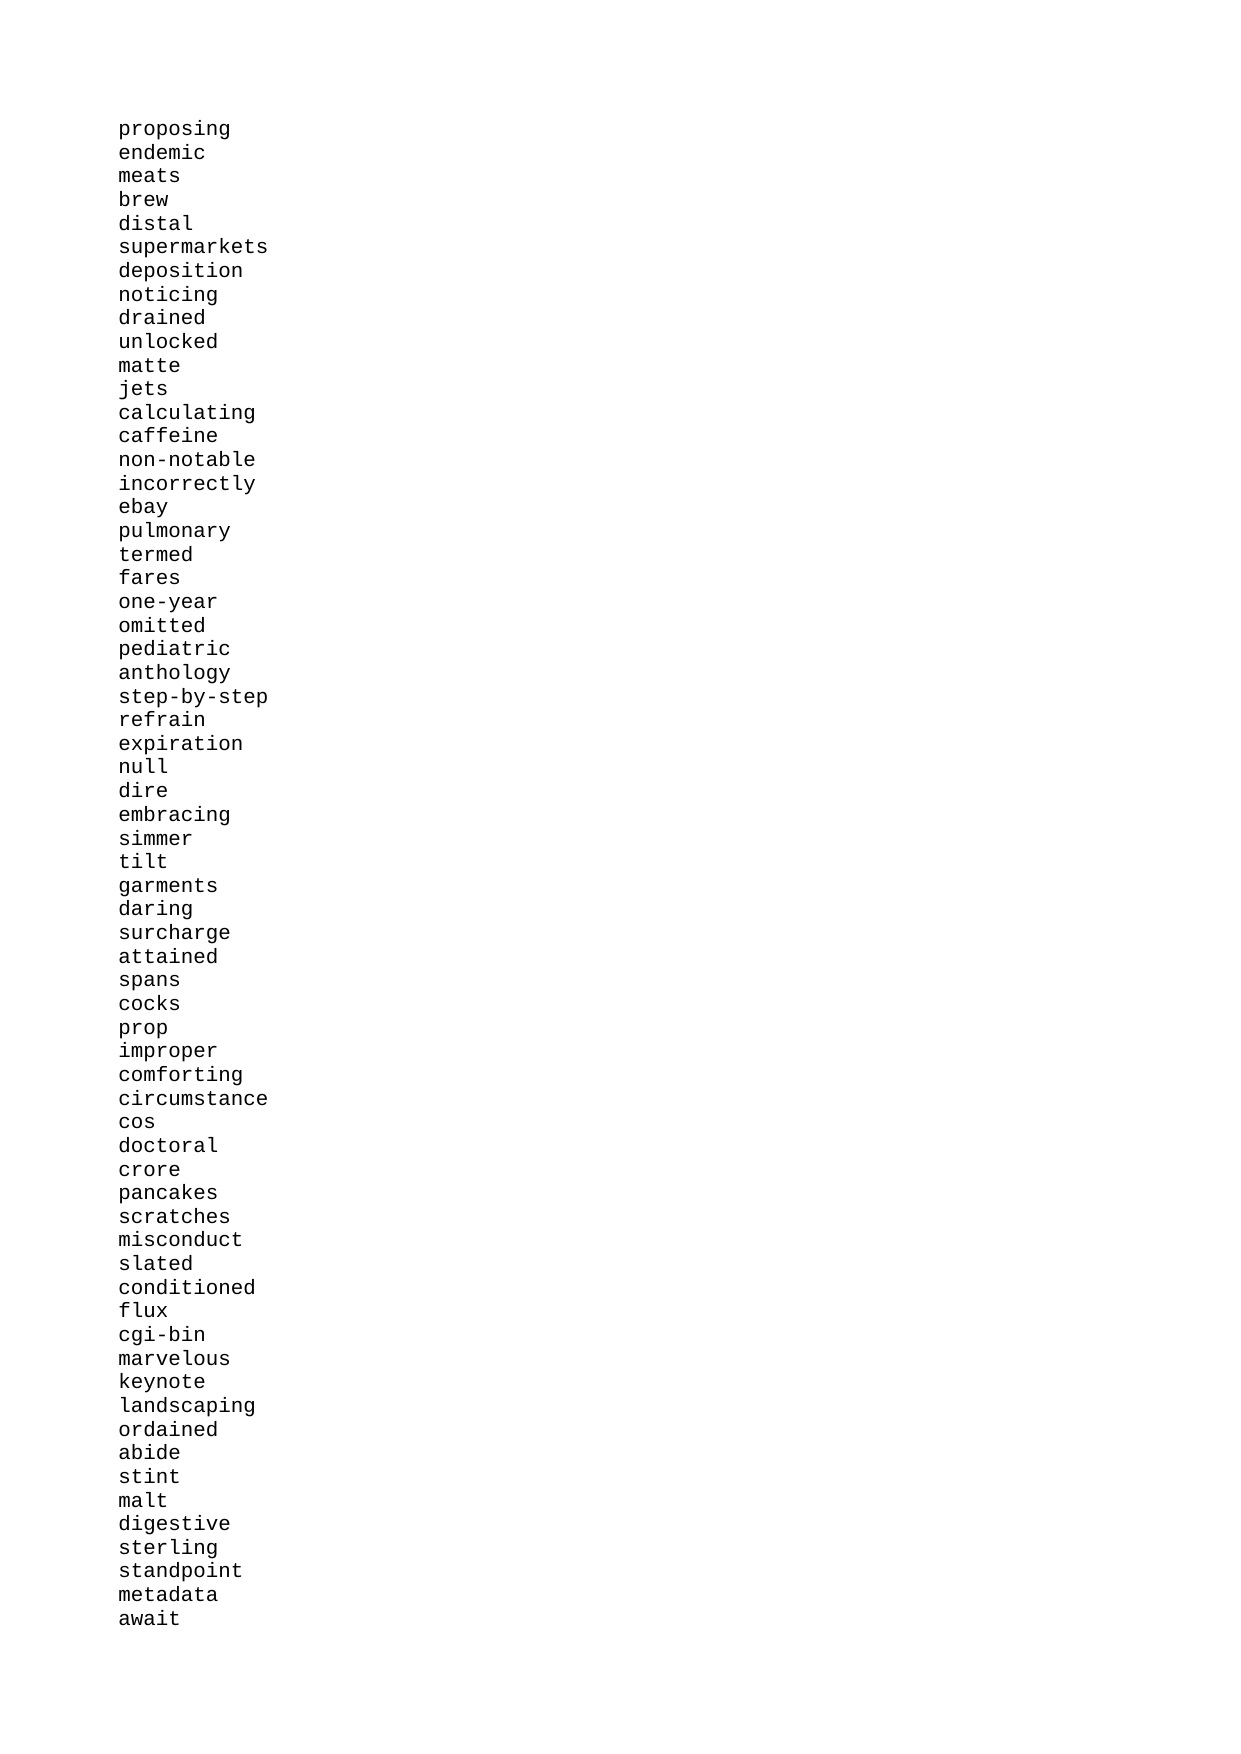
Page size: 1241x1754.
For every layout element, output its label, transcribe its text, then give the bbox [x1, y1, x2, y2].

text proposing [118, 118, 1122, 142]
text unlocked [118, 331, 1122, 354]
text sterling [118, 1537, 1122, 1561]
text pulmonary [118, 520, 1122, 544]
text meats [118, 165, 1122, 189]
text caffeine [118, 426, 1122, 449]
text scratches [118, 1206, 1122, 1229]
text dire [118, 780, 1122, 804]
text pancakes [118, 1182, 1122, 1206]
text termed [118, 544, 1122, 567]
text step-by-step [118, 686, 1122, 709]
text prop [118, 1017, 1122, 1040]
text flux [118, 1300, 1122, 1324]
text await [118, 1608, 1122, 1631]
text null [118, 757, 1122, 780]
text attained [118, 946, 1122, 969]
text omitted [118, 615, 1122, 638]
text incorrectly [118, 473, 1122, 496]
text jets [118, 378, 1122, 402]
text tilt [118, 851, 1122, 875]
text simmer [118, 827, 1122, 851]
text refrain [118, 709, 1122, 733]
text cos [118, 1111, 1122, 1135]
text improper [118, 1040, 1122, 1064]
text one-year [118, 591, 1122, 615]
text malt [118, 1489, 1122, 1513]
text brew [118, 189, 1122, 213]
text distal [118, 213, 1122, 236]
text anthology [118, 662, 1122, 686]
text doctoral [118, 1135, 1122, 1158]
text conditioned [118, 1277, 1122, 1300]
text non-notable [118, 449, 1122, 473]
text cgi-bin [118, 1324, 1122, 1348]
text stint [118, 1466, 1122, 1489]
text drained [118, 307, 1122, 331]
text ebay [118, 496, 1122, 520]
text matte [118, 354, 1122, 378]
text misconduct [118, 1229, 1122, 1253]
text calculating [118, 402, 1122, 426]
text spans [118, 969, 1122, 993]
text surcharge [118, 922, 1122, 946]
text digestive [118, 1513, 1122, 1537]
text landscaping [118, 1395, 1122, 1419]
text cocks [118, 993, 1122, 1017]
text noticing [118, 284, 1122, 307]
text metadata [118, 1584, 1122, 1608]
text abide [118, 1442, 1122, 1466]
text expiration [118, 733, 1122, 757]
text circumstance [118, 1088, 1122, 1111]
text daring [118, 898, 1122, 922]
text crore [118, 1158, 1122, 1182]
text embracing [118, 804, 1122, 827]
text pediatric [118, 638, 1122, 662]
text garments [118, 875, 1122, 898]
text supermarkets [118, 236, 1122, 260]
text marvelous [118, 1348, 1122, 1371]
text endemic [118, 142, 1122, 165]
text comforting [118, 1064, 1122, 1088]
text ordained [118, 1419, 1122, 1442]
text fares [118, 567, 1122, 591]
text slated [118, 1253, 1122, 1277]
text deposition [118, 260, 1122, 284]
text keynote [118, 1371, 1122, 1395]
text standpoint [118, 1561, 1122, 1584]
